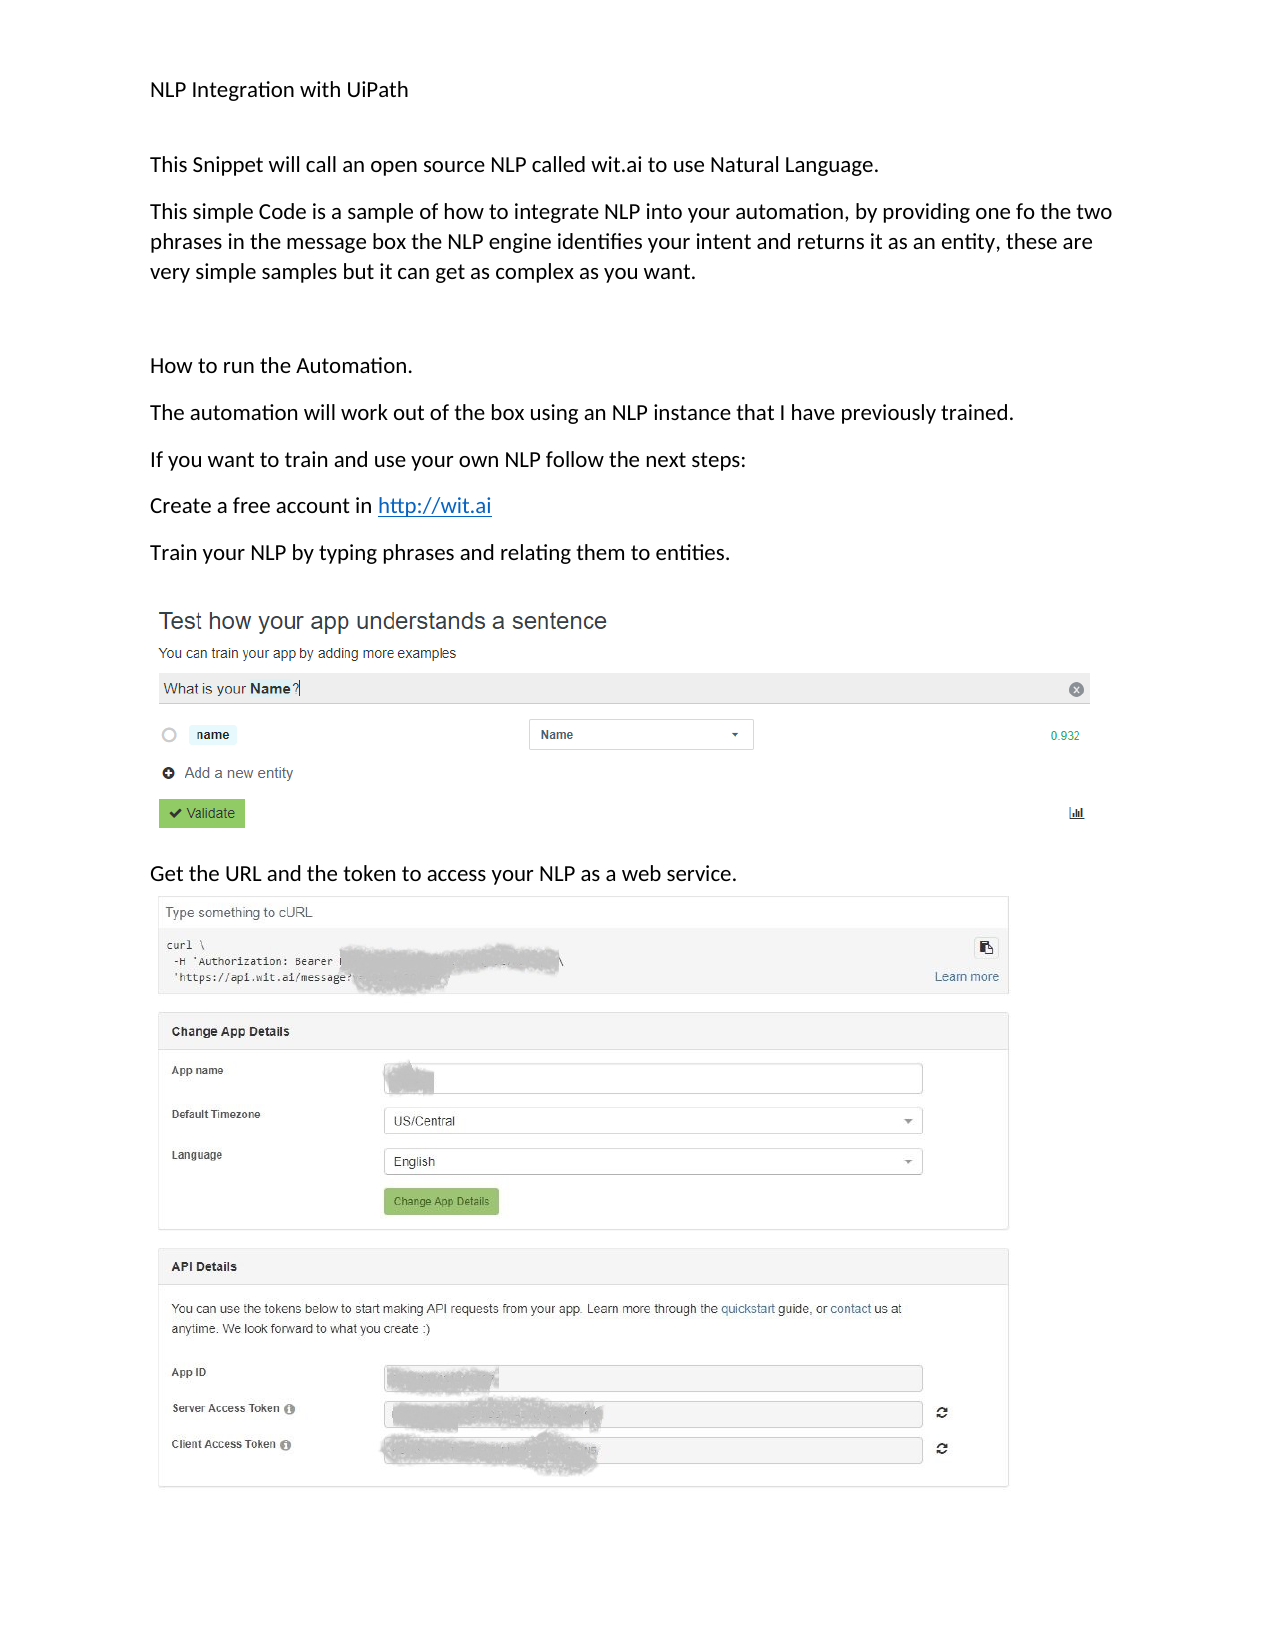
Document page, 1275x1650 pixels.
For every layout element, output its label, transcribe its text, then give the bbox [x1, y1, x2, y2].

text Train your NLP by typing phrases and relating them to entities. [150, 538, 1125, 567]
text How to run the Automation. [150, 351, 1125, 379]
text This Snippet will call an open source NLP called wit.ai to use Natural Language. [150, 150, 1125, 178]
text If you want to train and use your own NLP follow the next steps: [150, 445, 1125, 473]
text This simple Code is a sample of how to integrate NLP into your automation, by providing one fo the two phrases in the message box the NLP engine identifies your intent and returns it as an entity, these are very simple samples but it can get as complex as you want. [150, 197, 1125, 285]
picture [150, 888, 1063, 1494]
text Create a free account in http://wit.ai [150, 492, 1125, 520]
text The automation will work out of the box using an NLP instance that I have previously trained. [150, 398, 1125, 426]
picture [150, 585, 1125, 857]
